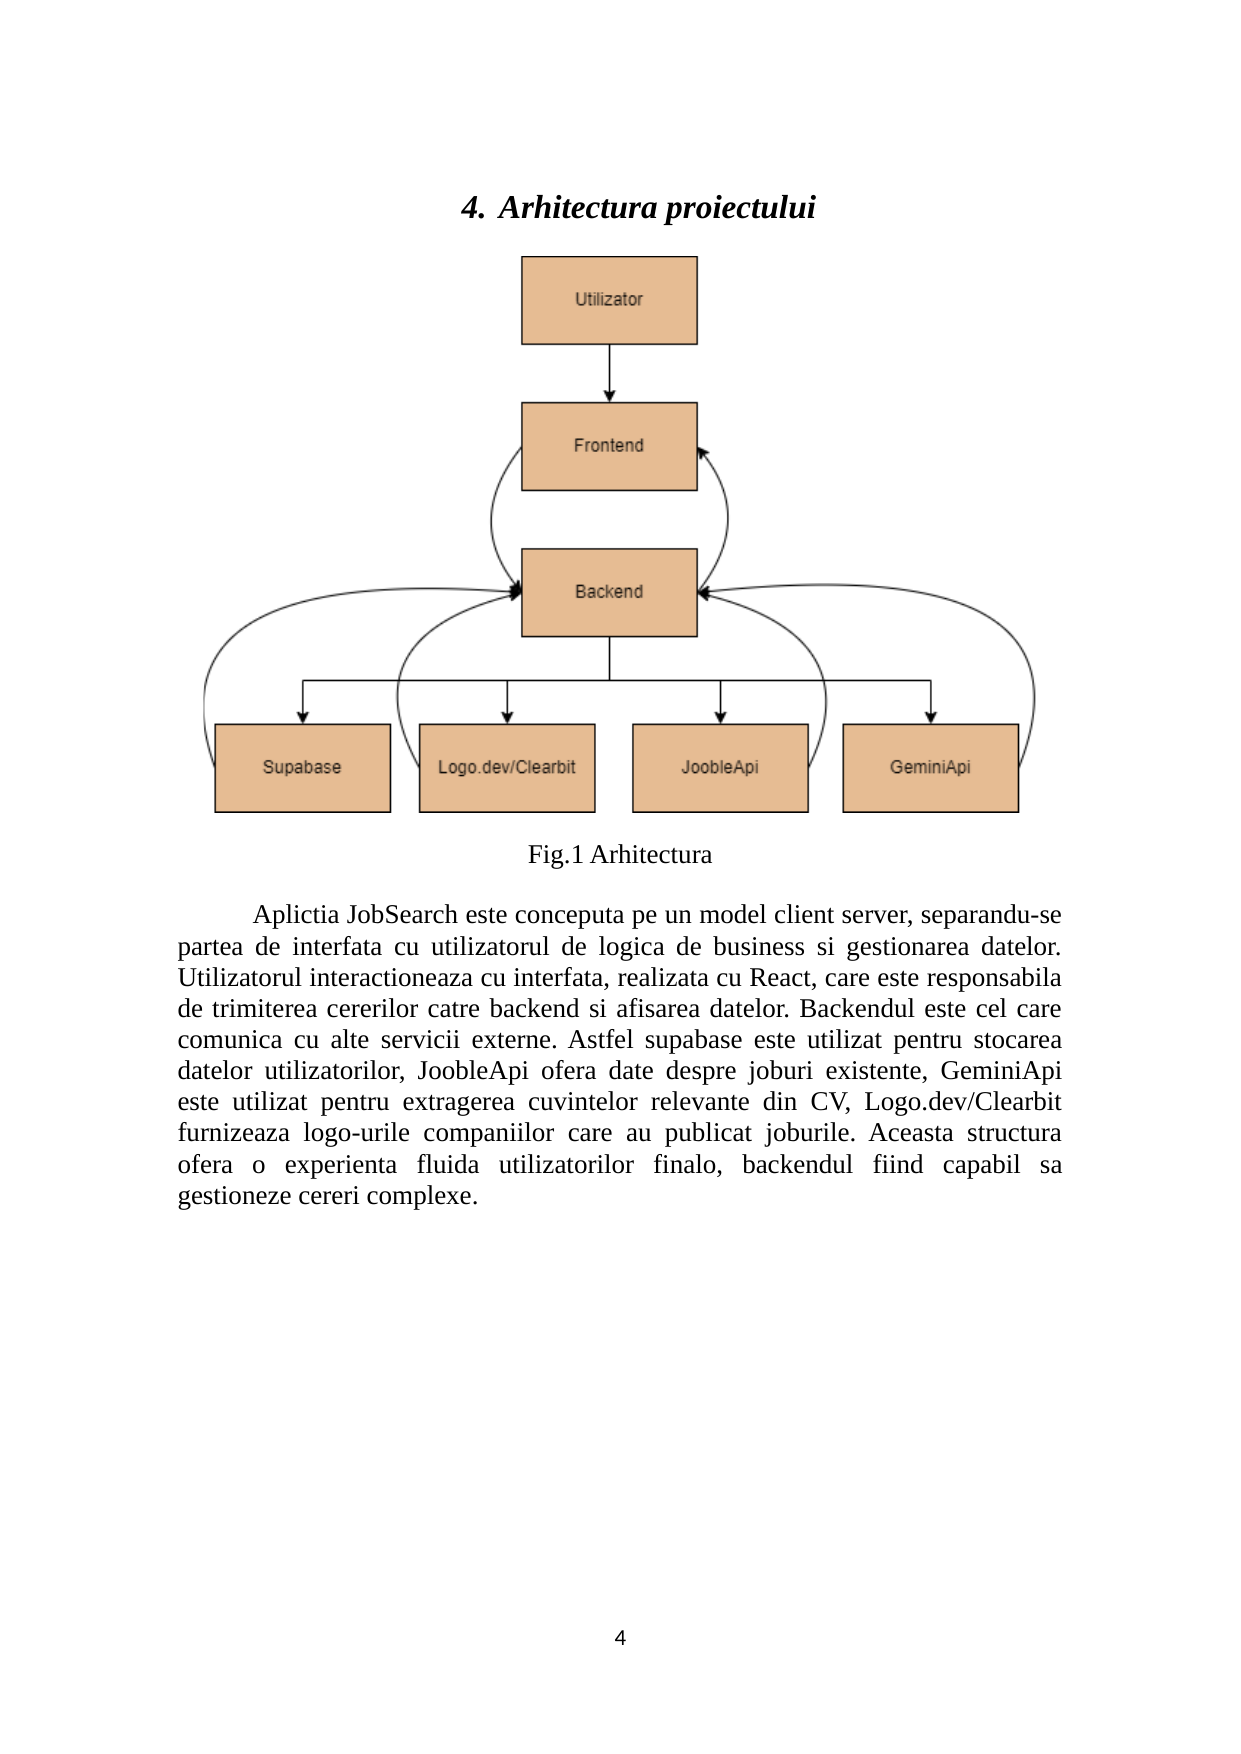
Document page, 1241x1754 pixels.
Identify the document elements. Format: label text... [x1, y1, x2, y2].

text Aplictia JobSearch este conceputa pe un model client server, separandu-se partea de interfata cu utilizatorul de logica de business si gestionarea datelor. Utilizatorul interactioneaza cu interfata, realizata cu React, care este responsabila de trimiterea cererilor catre backend si afisarea datelor. Backendul este cel care comunica cu alte servicii externe. Astfel supabase este utilizat pentru stocarea datelor utilizatorilor, JoobleApi ofera date despre joburi existente, GeminiApi este utilizat pentru extragerea cuvintelor relevante din CV, Logo.dev/Clearbit furnizeaza logo-urile companiilor care au publicat joburile. Aceasta structura ofera o experienta fluida utilizatorilor finalo, backendul fiind capabil sa gestioneze cereri complexe. [118, 898, 1063, 1210]
text Fig.1 Arhitectura [177, 838, 1063, 869]
subtitle Arhitectura proiectului [214, 187, 1063, 226]
picture [203, 256, 1037, 813]
